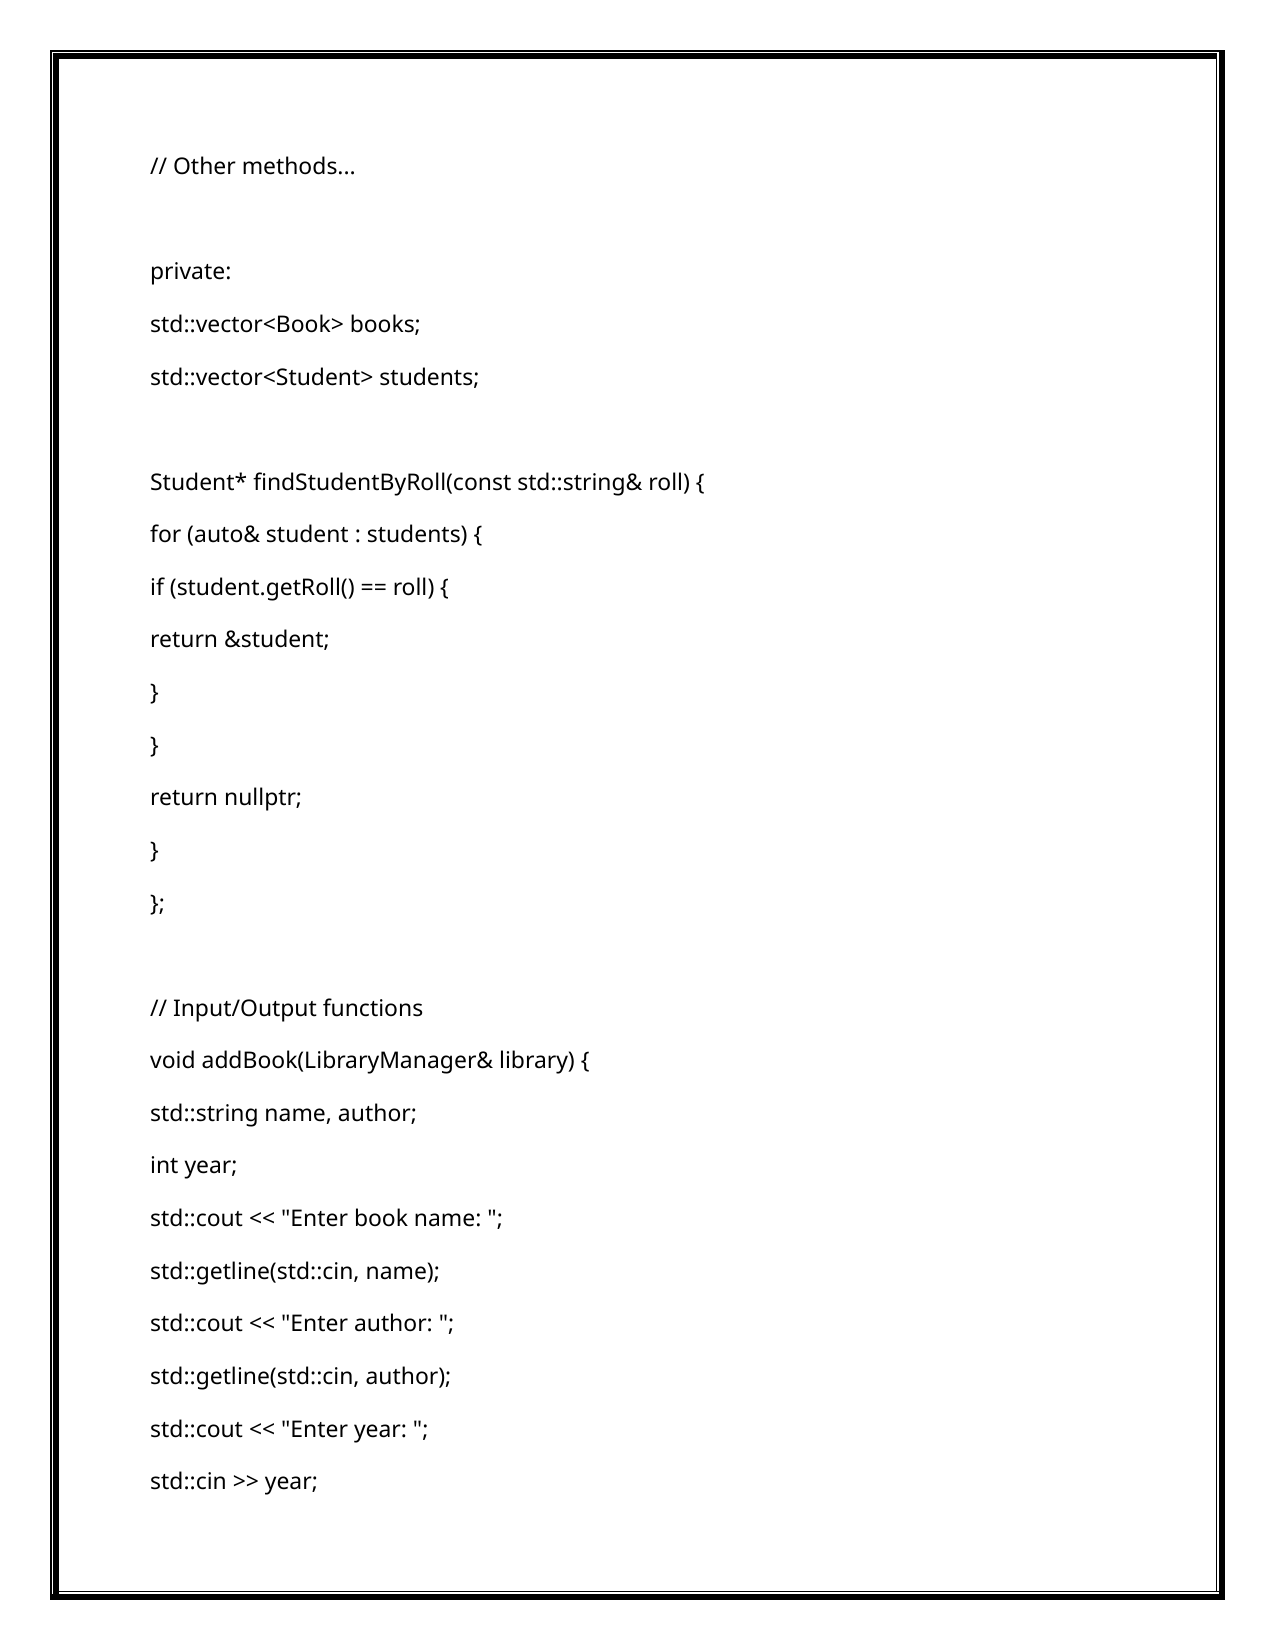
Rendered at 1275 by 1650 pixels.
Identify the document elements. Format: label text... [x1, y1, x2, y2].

text return &student; [150, 623, 1125, 655]
text std::string name, author; [150, 1097, 1125, 1128]
text for (auto& student : students) { [150, 518, 1125, 549]
text }; [150, 886, 1125, 918]
text std::cout << "Enter year: "; [150, 1412, 1125, 1444]
text void addBook(LibraryManager& library) { [150, 1044, 1125, 1076]
text int year; [150, 1149, 1125, 1181]
text private: [150, 255, 1125, 286]
text // Other methods... [150, 150, 1125, 181]
text std::vector<Student> students; [150, 360, 1125, 392]
text std::getline(std::cin, name); [150, 1255, 1125, 1286]
text } [150, 676, 1125, 707]
text // Input/Output functions [150, 992, 1125, 1023]
text std::cout << "Enter author: "; [150, 1307, 1125, 1338]
text } [150, 834, 1125, 865]
text std::vector<Book> books; [150, 308, 1125, 339]
text std::cout << "Enter book name: "; [150, 1202, 1125, 1233]
text return nullptr; [150, 781, 1125, 812]
text } [150, 729, 1125, 760]
text std::cin >> year; [150, 1465, 1125, 1496]
text std::getline(std::cin, author); [150, 1360, 1125, 1391]
text if (student.getRoll() == roll) { [150, 571, 1125, 602]
text Student* findStudentByRoll(const std::string& roll) { [150, 466, 1125, 497]
